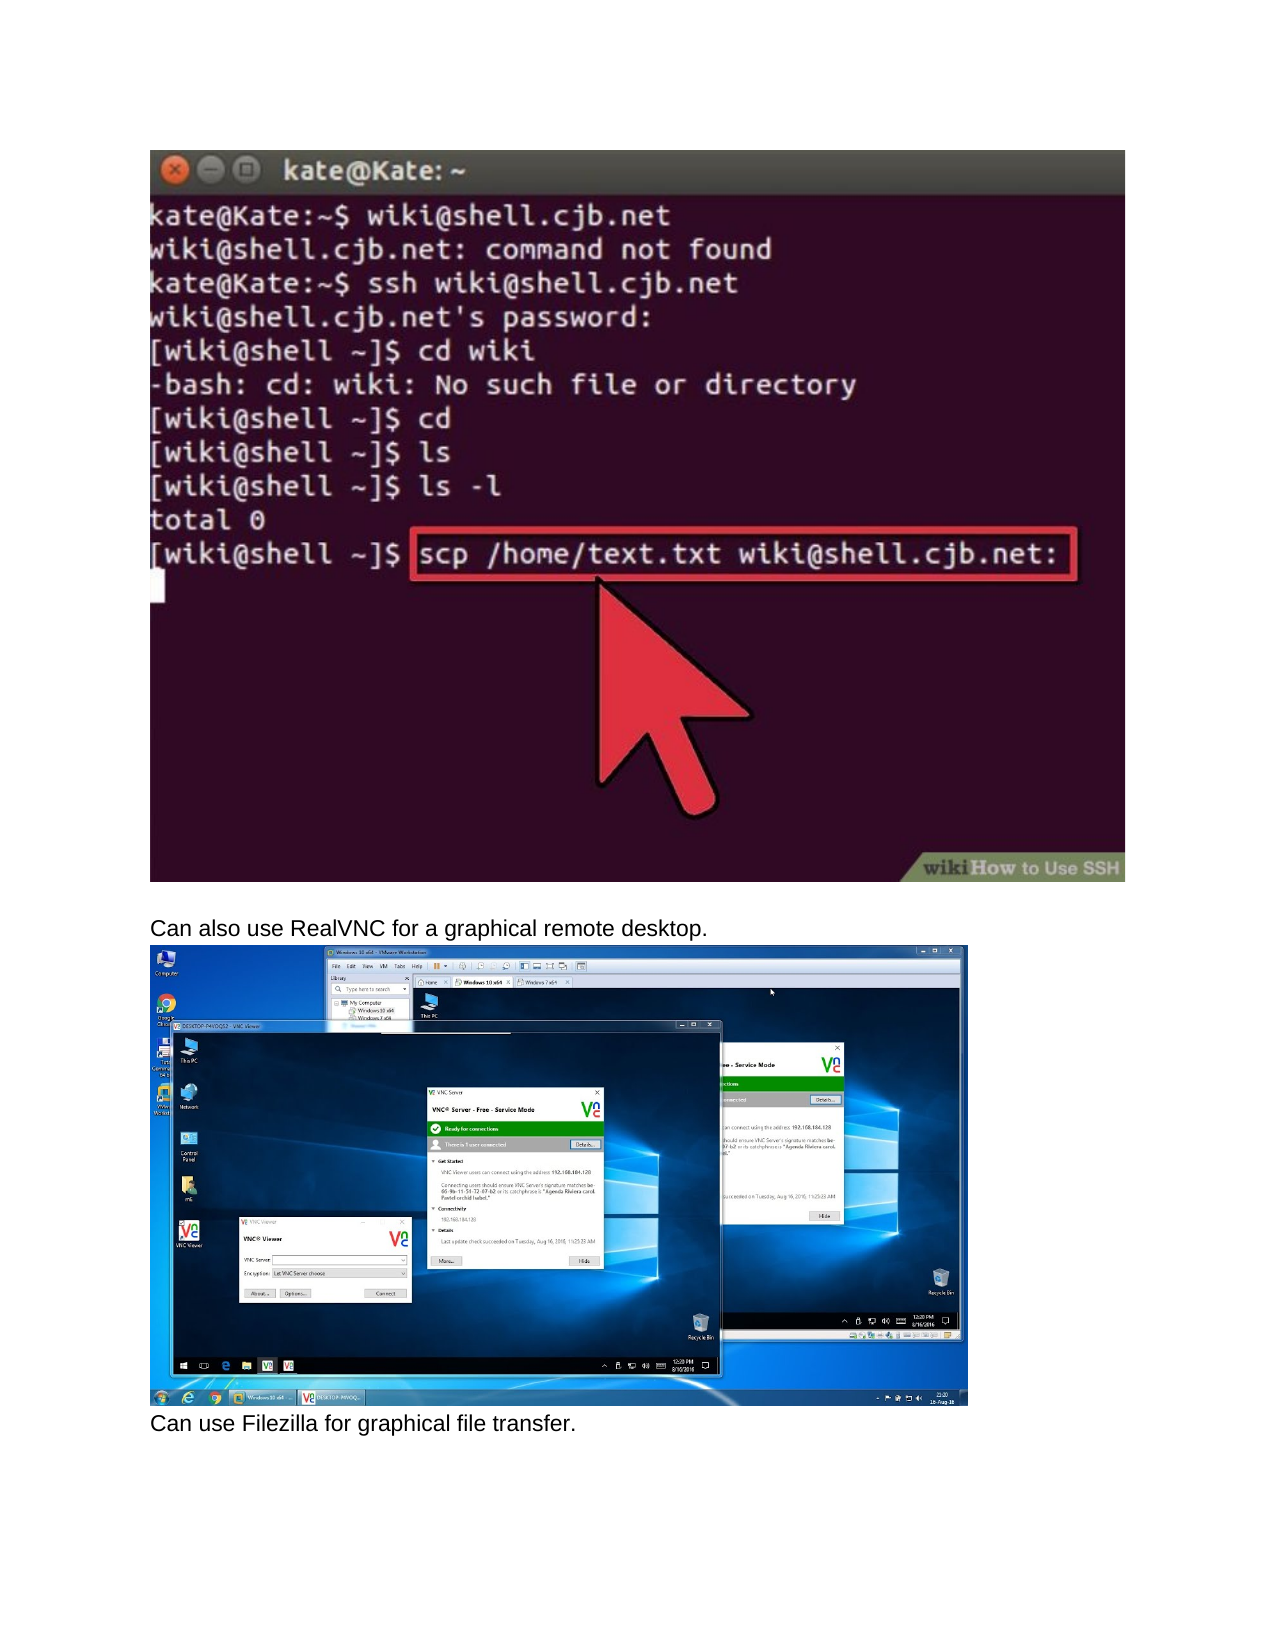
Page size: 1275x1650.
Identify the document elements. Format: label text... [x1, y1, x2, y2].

picture [150, 945, 968, 1406]
text Can use Filezilla for graphical file transfer. [150, 1409, 1125, 1436]
text Can also use RealVNC for a graphical remote desktop. [150, 915, 1125, 942]
picture [150, 150, 1125, 882]
